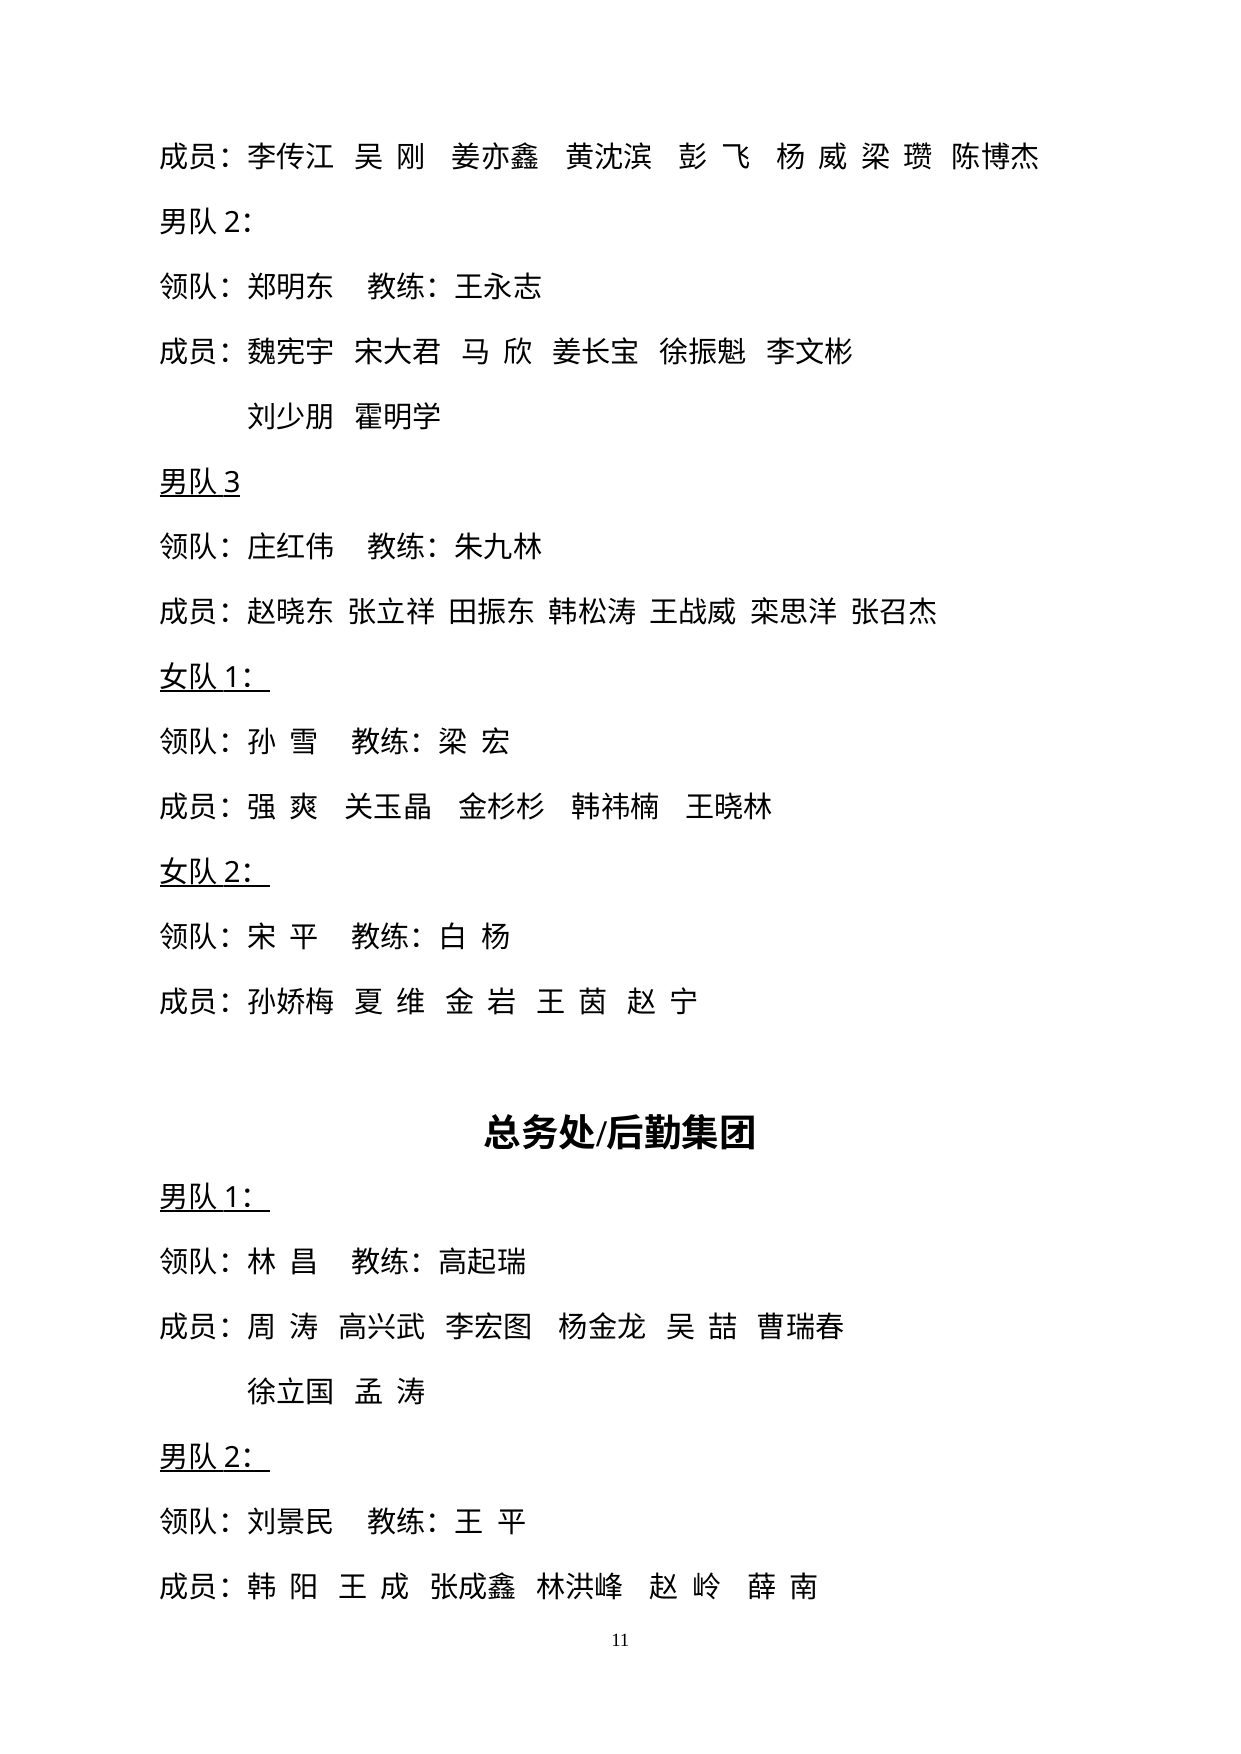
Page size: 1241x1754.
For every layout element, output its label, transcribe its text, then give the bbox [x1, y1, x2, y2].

text 领队：庄红伟 教练：朱九林 [159, 512, 1081, 577]
text 领队：林 昌 教练：高起瑞 [159, 1227, 1081, 1292]
text 男队3 [159, 447, 1081, 512]
text 总务处/后勤集团 [159, 1097, 1081, 1162]
text 女队2： [159, 837, 1081, 902]
text 成员：周 涛 高兴武 李宏图 杨金龙 吴 喆 曹瑞春 [159, 1292, 1081, 1357]
text 成员：孙娇梅 夏 维 金 岩 王 茵 赵 宁 [159, 967, 1081, 1032]
text 领队：刘景民 教练：王 平 [159, 1487, 1081, 1552]
text 刘少朋 霍明学 [247, 382, 1081, 447]
text 领队：宋 平 教练：白 杨 [159, 902, 1081, 967]
text 成员：李传江 吴 刚 姜亦鑫 黄沈滨 彭 飞 杨 威 梁 瓒 陈博杰 [159, 122, 1081, 187]
text 男队2： [159, 187, 1081, 252]
text 领队：孙 雪 教练：梁 宏 [159, 707, 1081, 772]
text 男队2： [159, 1422, 1081, 1487]
text 领队：郑明东 教练：王永志 [159, 252, 1081, 317]
text 成员：强 爽 关玉晶 金杉杉 韩祎楠 王晓林 [159, 772, 1081, 837]
text 男队1： [159, 1162, 1081, 1227]
text 徐立国 孟 涛 [247, 1357, 1081, 1422]
text 女队1： [159, 642, 1081, 707]
text 成员：赵晓东 张立祥 田振东 韩松涛 王战威 栾思洋 张召杰 [159, 577, 1081, 642]
text 成员：魏宪宇 宋大君 马 欣 姜长宝 徐振魁 李文彬 [159, 317, 1081, 382]
text 成员：韩 阳 王 成 张成鑫 林洪峰 赵 岭 薛 南 [159, 1552, 1081, 1617]
